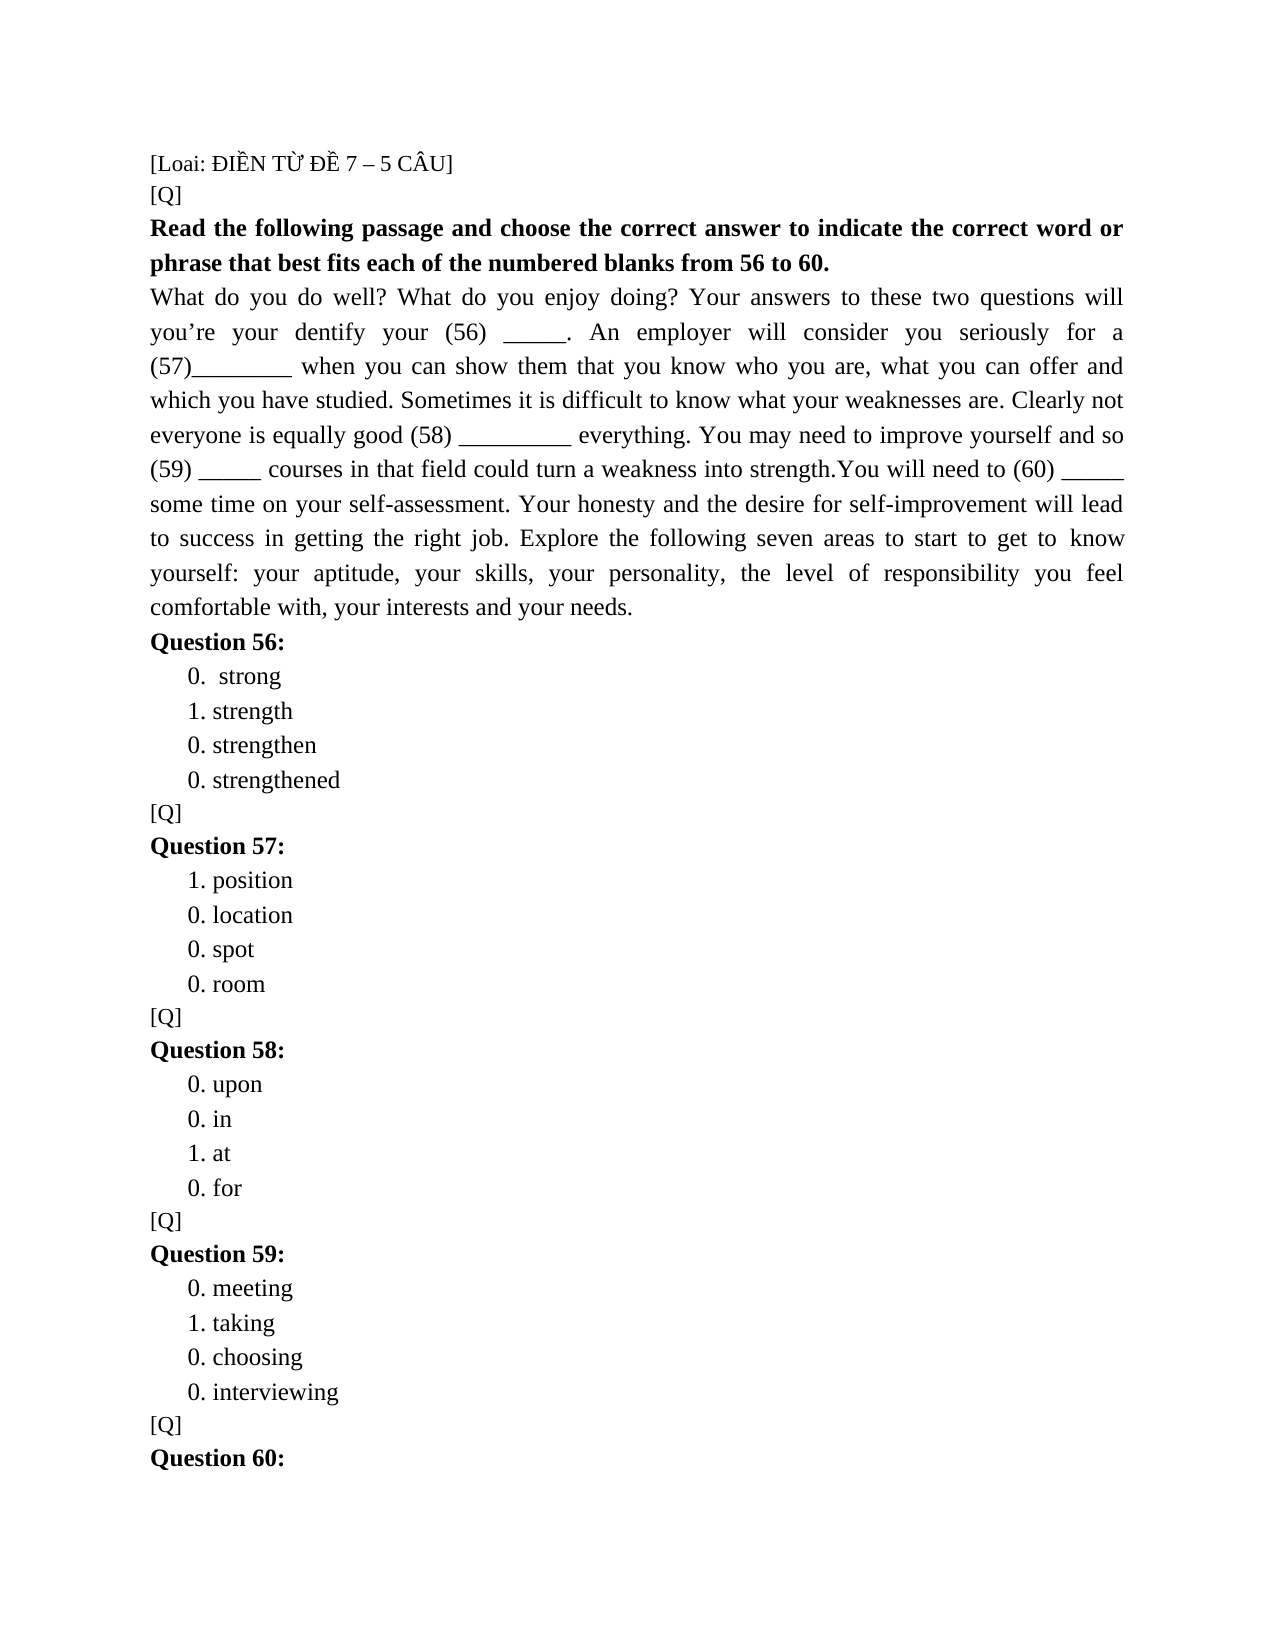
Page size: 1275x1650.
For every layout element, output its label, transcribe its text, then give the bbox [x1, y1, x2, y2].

text Question 60: [150, 1443, 1125, 1471]
text 0. spot [187, 934, 1125, 963]
text [Loai: ĐIỀN TỪ ĐỀ 7 – 5 CÂU] [150, 150, 1125, 176]
text Question 58: [150, 1035, 1125, 1063]
text [Q] [150, 1003, 1125, 1029]
text [Q] [150, 1207, 1125, 1233]
text 0. interviewing [187, 1377, 1125, 1405]
text 1. position [187, 865, 1125, 894]
text 0. meeting [187, 1273, 1125, 1302]
text Read the following passage and choose the correct answer to indicate the correct word or phrase that best fits each of the numbered blanks from 56 to 60. [150, 213, 1125, 276]
text 0. location [187, 900, 1125, 928]
text [Q] [150, 1411, 1125, 1437]
text [Q] [150, 182, 1125, 208]
text 0. strengthen [187, 730, 1125, 759]
text 1. taking [187, 1308, 1125, 1336]
text 0. upon [187, 1069, 1125, 1098]
text What do you do well? What do you enjoy doing? Your answers to these two questions will you’re your dentify your (56) _____. An employer will consider you seriously for a (57)________ when you can show them that you know who you are, what you can offer and which you have studied. Sometimes it is difficult to know what your weaknesses are. Clearly not everyone is equally good (58) _________ everything. You may need to improve yourself and so (59) _____ courses in that field could turn a weakness into strength.You will need to (60) _____ some time on your self-assessment. Your honesty and the desire for self-improvement will lead to success in getting the right job. Explore the following seven areas to start to get to know yourself: your aptitude, your skills, your personality, the level of responsibility you feel comfortable with, your interests and your needs. [150, 282, 1125, 621]
text [Q] [150, 799, 1125, 826]
text Question 59: [150, 1239, 1125, 1267]
text 1. strength [187, 696, 1125, 724]
text 0. choosing [187, 1342, 1125, 1371]
text 0. strengthened [187, 765, 1125, 793]
text Question 56: [150, 627, 1125, 656]
text 0. strong [187, 661, 1125, 690]
text Question 57: [150, 831, 1125, 859]
text 0. room [187, 969, 1125, 997]
text 0. for [187, 1173, 1125, 1201]
text 0. in [187, 1104, 1125, 1132]
text 1. at [187, 1138, 1125, 1167]
